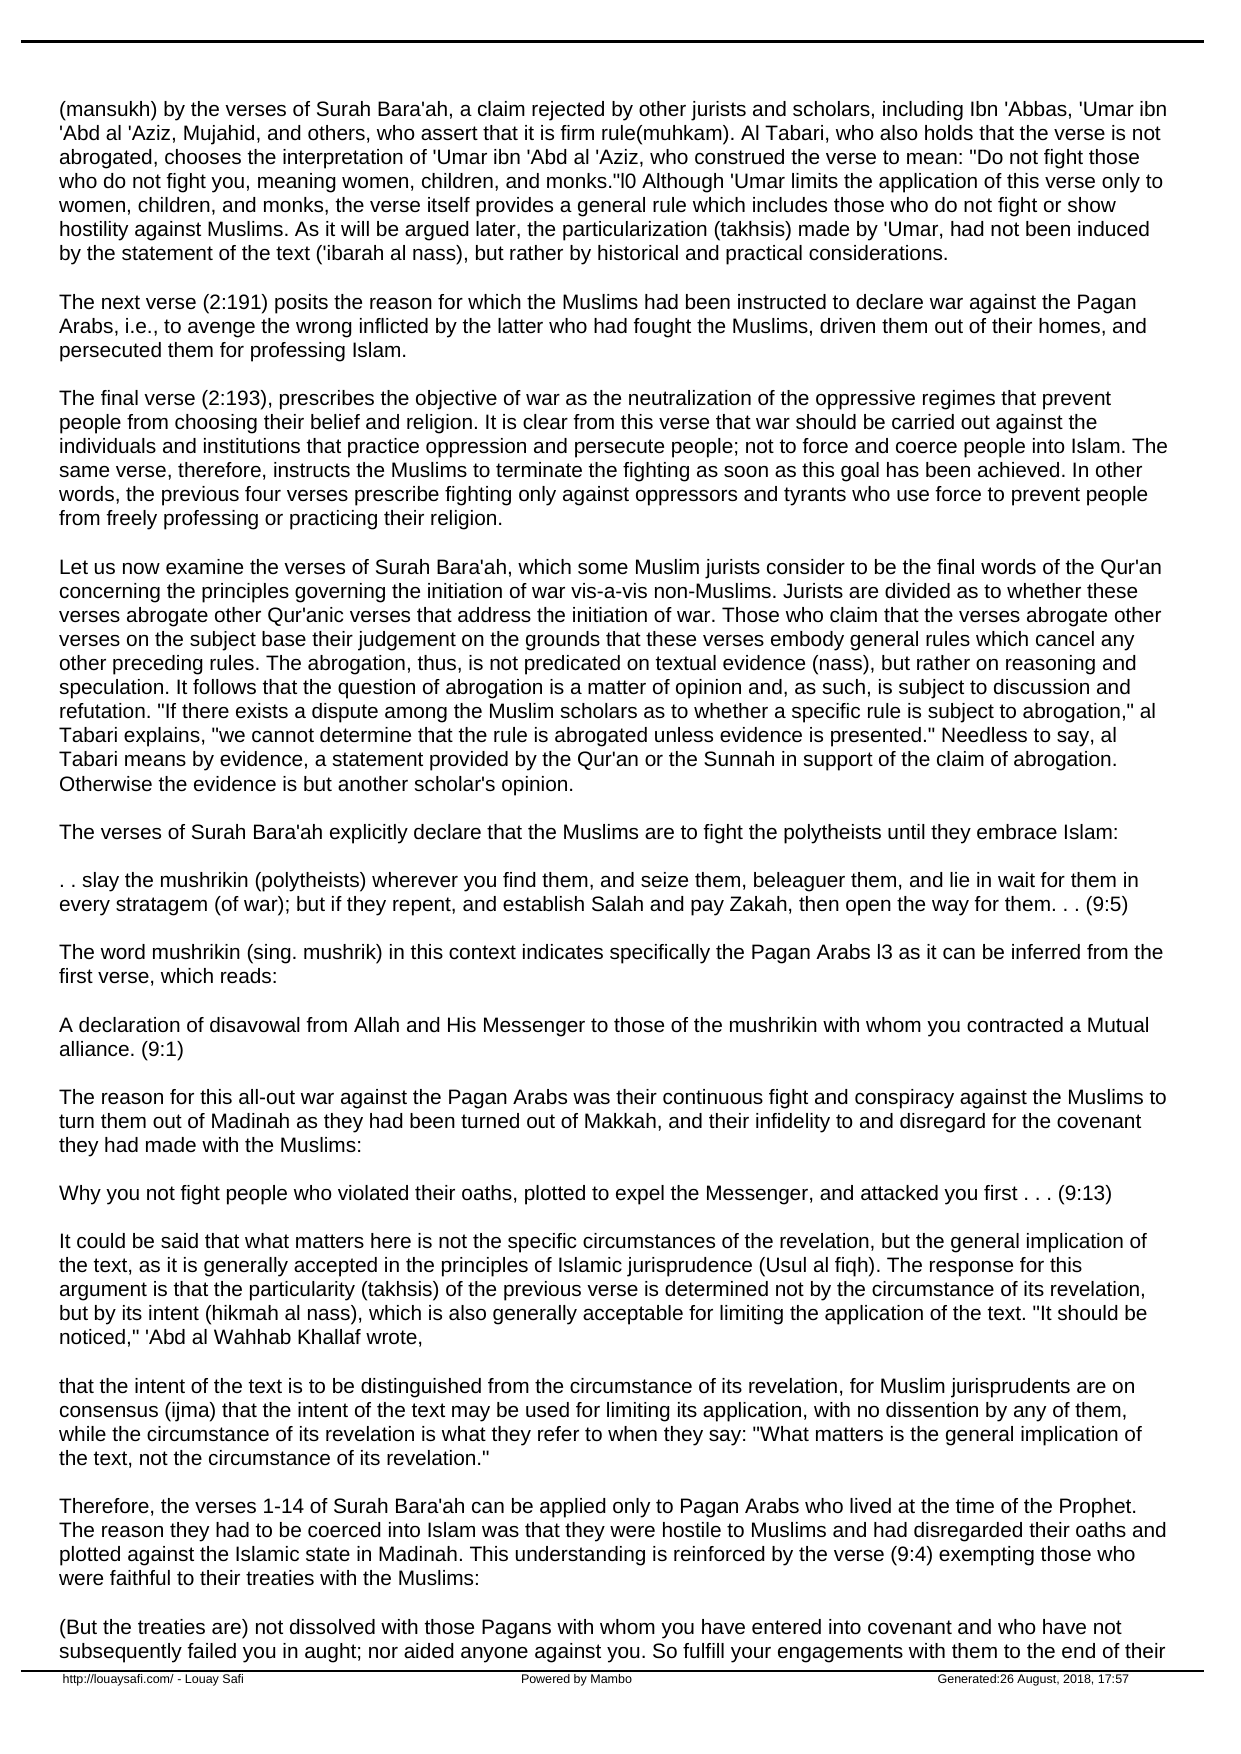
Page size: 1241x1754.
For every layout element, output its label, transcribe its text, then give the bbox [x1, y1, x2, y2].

text It could be said that what matters here is not the specific circumstances of the revelation, but the general implication of the text, as it is generally accepted in the principles of Islamic jurisprudence (Usul al fiqh). The response for this argument is that the particularity (takhsis) of the previous verse is determined not by the circumstance of its revelation, but by its intent (hikmah al nass), which is also generally acceptable for limiting the application of the text. "It should be noticed," 'Abd al Wahhab Khallaf wrote, [59, 1229, 1151, 1349]
text The verses of Surah Bara'ah explicitly declare that the Muslims are to fight the polytheists until they embrace Islam: [59, 820, 1198, 844]
text The final verse (2:193), prescribes the objective of war as the neutralization of the oppressive regimes that prevent people from choosing their belief and religion. It is clear from this verse that war should be carried out against the individuals and institutions that practice oppression and persecute people; not to force and coerce people into Islam. The same verse, therefore, instructs the Muslims to terminate the fighting as soon as this goal has been achieved. In other words, the previous four verses prescribe fighting only against oppressors and tyrants who use force to prevent people from freely professing or practicing their religion. [59, 386, 1171, 530]
text The next verse (2:191) posits the reason for which the Muslims had been instructed to declare war against the Pagan Arabs, i.e., to avenge the wrong inflicted by the latter who had fought the Muslims, driven them out of their homes, and persecuted them for professing Islam. [59, 290, 1150, 362]
text A declaration of disavowal from Allah and His Messenger to those of the mushrikin with whom you contracted a Mutual alliance. (9:1) [59, 1012, 1153, 1060]
text Let us now examine the verses of Surah Bara'ah, which some Muslim jurists consider to be the final words of the Qur'an concerning the principles governing the initiation of war vis-a-vis non-Muslims. Jurists are divided as to whether these verses abrogate other Qur'anic verses that address the initiation of war. Those who claim that the verses abrogate other verses on the subject base their judgement on the grounds that these verses embody general rules which cancel any other preceding rules. The abrogation, thus, is not predicated on textual evidence (nass), but rather on reasoning and speculation. It follows that the question of abrogation is a matter of opinion and, as such, is subject to discussion and refutation. "If there exists a dispute among the Muslim scholars as to whether a specific rule is subject to abrogation," al Tabari explains, "we cannot determine that the rule is abrogated unless evidence is presented." Needless to say, al Tabari means by evidence, a statement provided by the Qur'an or the Sunnah in support of the claim of abrogation. [59, 555, 1165, 770]
text The word mushrikin (sing. mushrik) in this context indicates specifically the Pagan Arabs l3 as it can be inferred from the first verse, which reads: [59, 940, 1166, 988]
text (But the treaties are) not dissolved with those Pagans with whom you have entered into covenant and who have not subsequently failed you in aught; nor aided anyone against you. So fulfill your engagements with them to the end of their [59, 1614, 1169, 1662]
text Otherwise the evidence is but another scholar's opinion. [59, 772, 1198, 796]
text that the intent of the text is to be distinguished from the circumstance of its revelation, for Muslim jurisprudents are on consensus (ijma) that the intent of the text may be used for limiting its application, with no dissention by any of them, while the circumstance of its revelation is what they refer to when they say: "What matters is the general implication of the text, not the circumstance of its revelation." [59, 1374, 1145, 1469]
text (mansukh) by the verses of Surah Bara'ah, a claim rejected by other jurists and scholars, including Ibn 'Abbas, 'Umar ibn 'Abd al 'Aziz, Mujahid, and others, who assert that it is firm rule(muhkam). Al Tabari, who also holds that the verse is not abrogated, chooses the interpretation of 'Umar ibn 'Abd al 'Aziz, who construed the verse to mean: "Do not fight those who do not fight you, meaning women, children, and monks."l0 Although 'Umar limits the application of this verse only to women, children, and monks, the verse itself provides a general rule which includes those who do not fight or show hostility against Muslims. As it will be argued later, the particularization (takhsis) made by 'Umar, had not been induced by the statement of the text ('ibarah al nass), but rather by historical and practical considerations. [59, 97, 1170, 265]
text . . slay the mushrikin (polytheists) wherever you find them, and seize them, beleaguer them, and lie in wait for them in every stratagem (of war); but if they repent, and establish Salah and pay Zakah, then open the way for them. . . (9:5) [59, 868, 1175, 916]
text Why you not fight people who violated their oaths, plotted to expel the Messenger, and attacked you first . . . (9:13) [59, 1181, 1198, 1205]
text The reason for this all-out war against the Pagan Arabs was their continuous fight and conspiracy against the Muslims to turn them out of Madinah as they had been turned out of Makkah, and their infidelity to and disregard for the covenant they had made with the Muslims: [59, 1084, 1170, 1156]
text Therefore, the verses 1-14 of Surah Bara'ah can be applied only to Pagan Arabs who lived at the time of the Prophet. The reason they had to be coerced into Islam was that they were hostile to Muslims and had disregarded their oaths and plotted against the Islamic state in Madinah. This understanding is reinforced by the verse (9:4) exempting those who were faithful to their treaties with the Muslims: [59, 1494, 1170, 1590]
